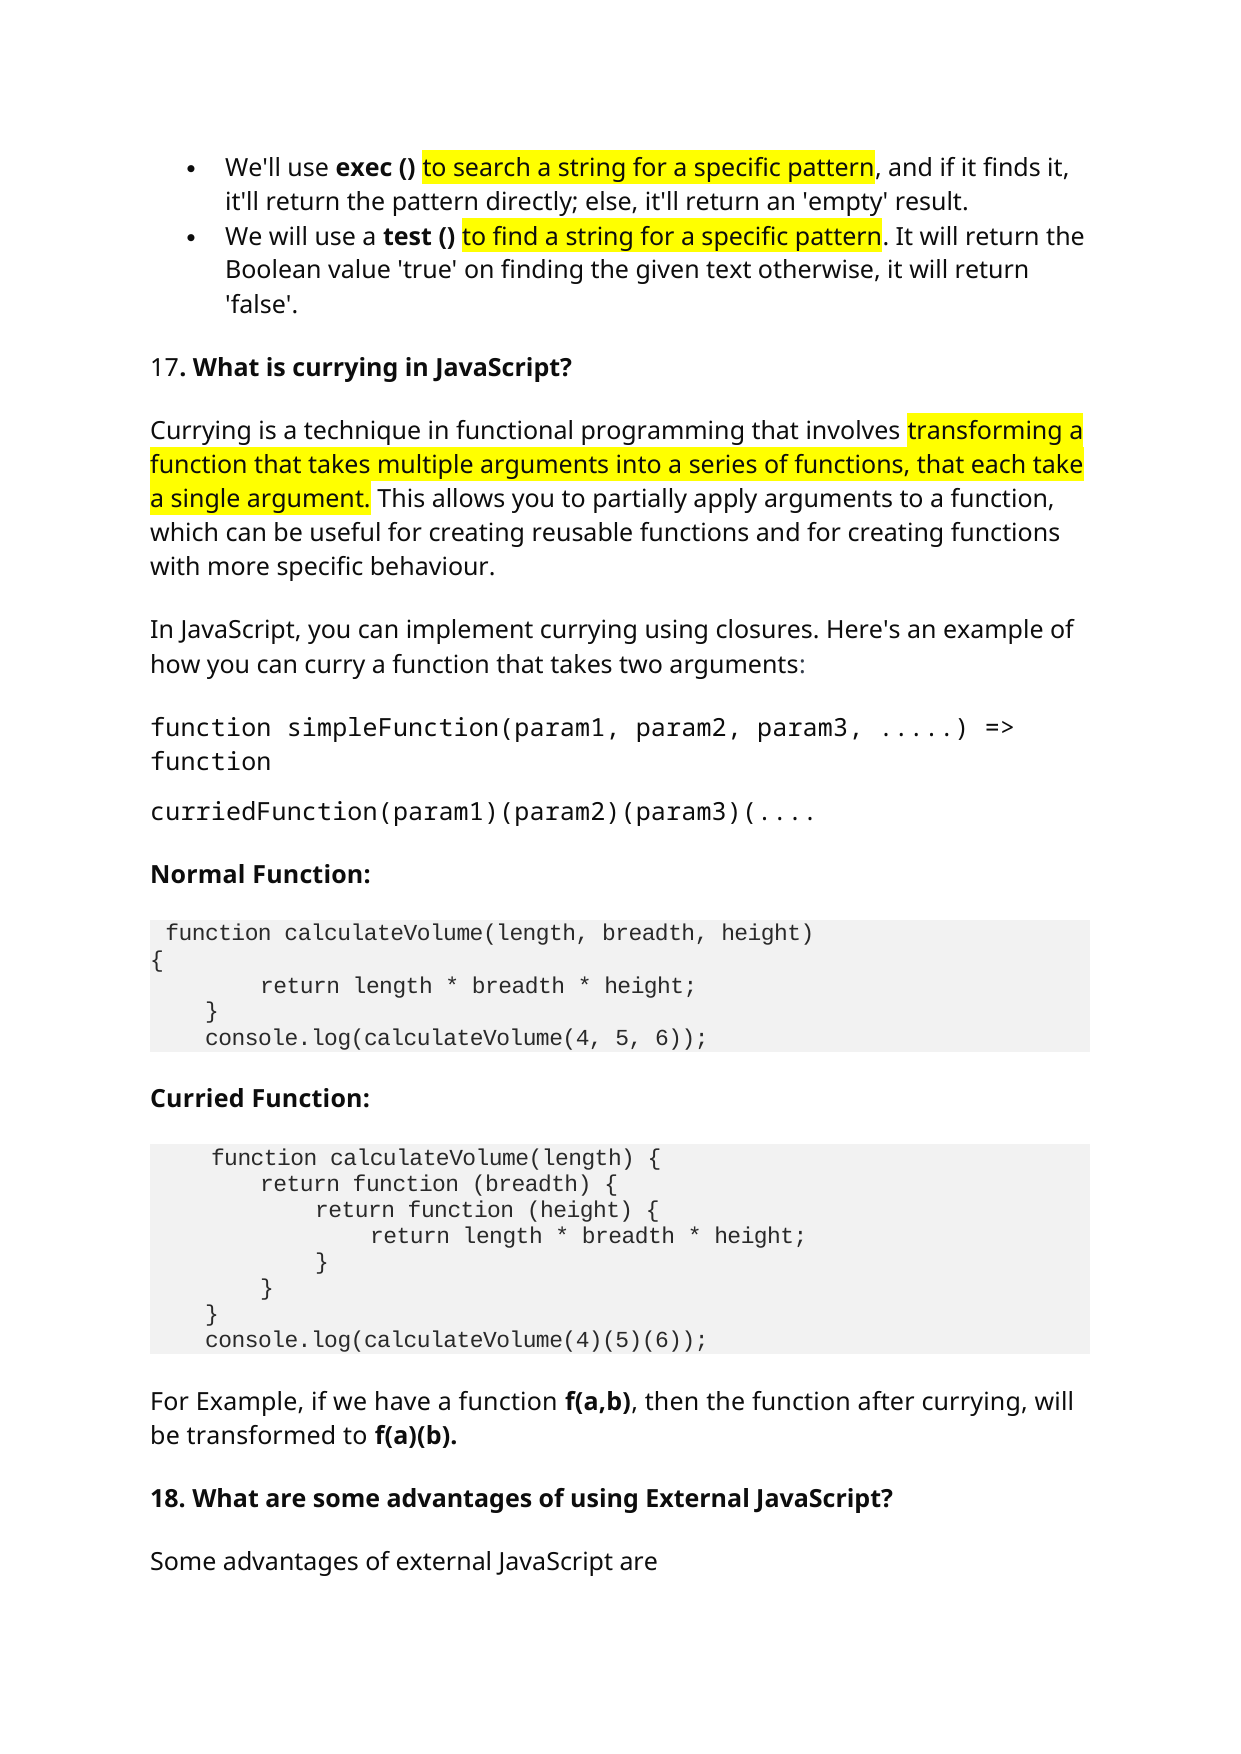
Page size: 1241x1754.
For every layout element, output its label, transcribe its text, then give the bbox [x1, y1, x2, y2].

text } [150, 1250, 1090, 1276]
text Normal Function: [150, 856, 1090, 891]
list We'll use exec () to search a string for a specific pattern, and if it finds it, it'll return the pattern directly; else, it'll return an 'empty' result. [187, 150, 1090, 218]
text function calculateVolume(length) { [150, 1144, 1090, 1172]
text return function (height) { [150, 1198, 1090, 1224]
text } [150, 1000, 1090, 1026]
text function calculateVolume(length, breadth, height) [150, 920, 1090, 948]
text Curried Function: [150, 1081, 1090, 1115]
text For Example, if we have a function f(a,b), then the function after currying, will be transformed to f(a)(b). [458, 1383, 1090, 1451]
text 18. What are some advantages of using External JavaScript? [150, 1481, 1090, 1514]
text return length * breadth * height; [150, 1224, 1090, 1250]
text return function (breadth) { [150, 1172, 1090, 1198]
text In JavaScript, you can implement currying using closures. Here's an example of how you can curry a function that takes two arguments: [150, 612, 1090, 680]
text Some advantages of external JavaScript are [150, 1544, 1090, 1578]
text return length * breadth * height; [150, 974, 1090, 1000]
text 17. What is currying in JavaScript? [150, 349, 1090, 383]
text Currying is a technique in functional programming that involves transforming a function that takes multiple arguments into a series of functions, that each take a single argument. This allows you to partially apply arguments to a function, which can be useful for creating reusable functions and for creating functions with more specific behaviour. [150, 413, 1090, 583]
list We will use a test () to find a string for a specific pattern. It will return the Boolean value 'true' on finding the given text otherwise, it will return 'false'. [187, 218, 1090, 320]
text function simpleFunction(param1, param2, param3, .....) => function [150, 709, 1090, 778]
text } [150, 1302, 1090, 1328]
text } [150, 1276, 1090, 1302]
text console.log(calculateVolume(4)(5)(6)); [150, 1328, 1090, 1354]
text { [150, 948, 1090, 974]
text curriedFunction(param1)(param2)(param3)(.... [150, 793, 1090, 827]
text console.log(calculateVolume(4, 5, 6)); [150, 1026, 1090, 1052]
